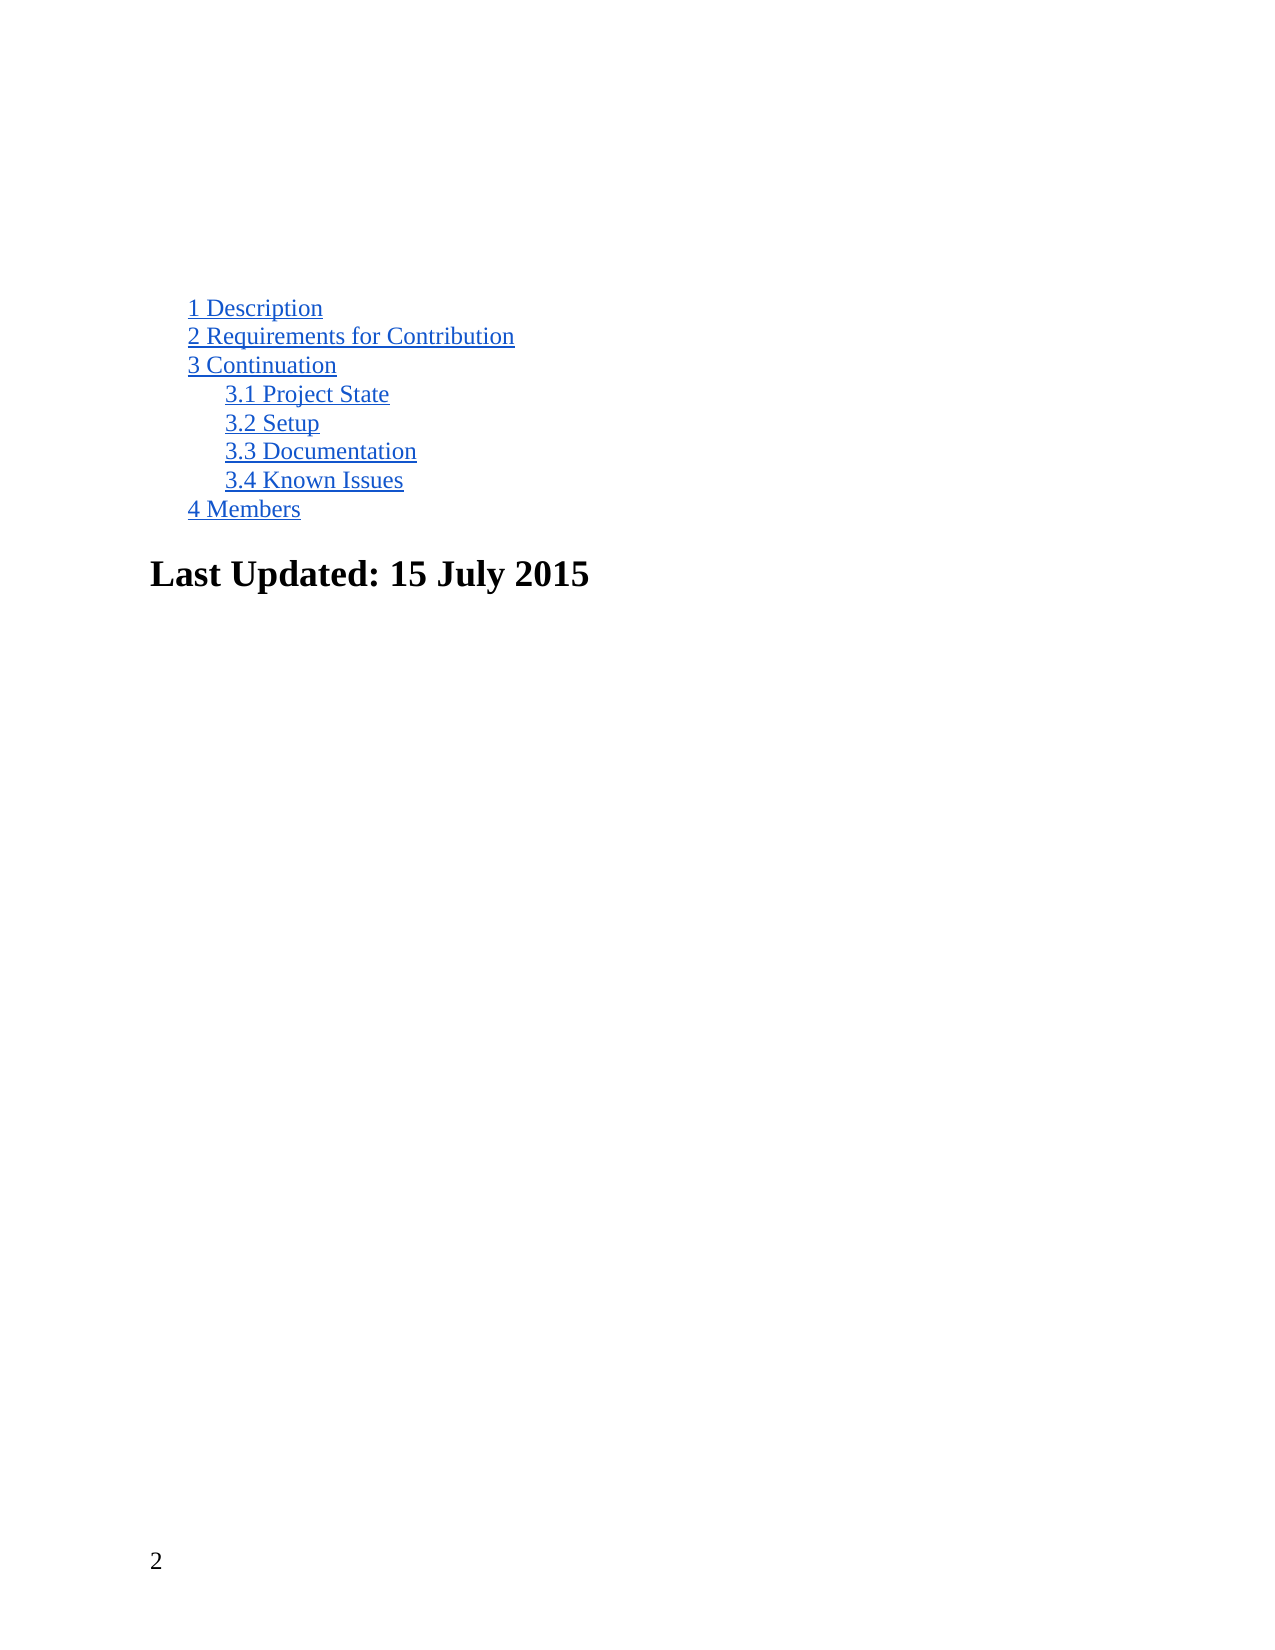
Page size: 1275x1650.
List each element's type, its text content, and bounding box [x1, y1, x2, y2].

text 3.4 Known Issues [225, 465, 1125, 494]
text 3.1 Project State [225, 379, 1125, 408]
text 3 Continuation [187, 350, 1125, 379]
text Last Updated: 15 July 2015 [150, 551, 1125, 594]
text 3.2 Setup [225, 408, 1125, 436]
text 3.3 Documentation [225, 436, 1125, 465]
text 2 Requirements for Contribution [187, 321, 1125, 350]
text 1 Description [187, 293, 1125, 321]
text 4 Members [187, 494, 1125, 523]
